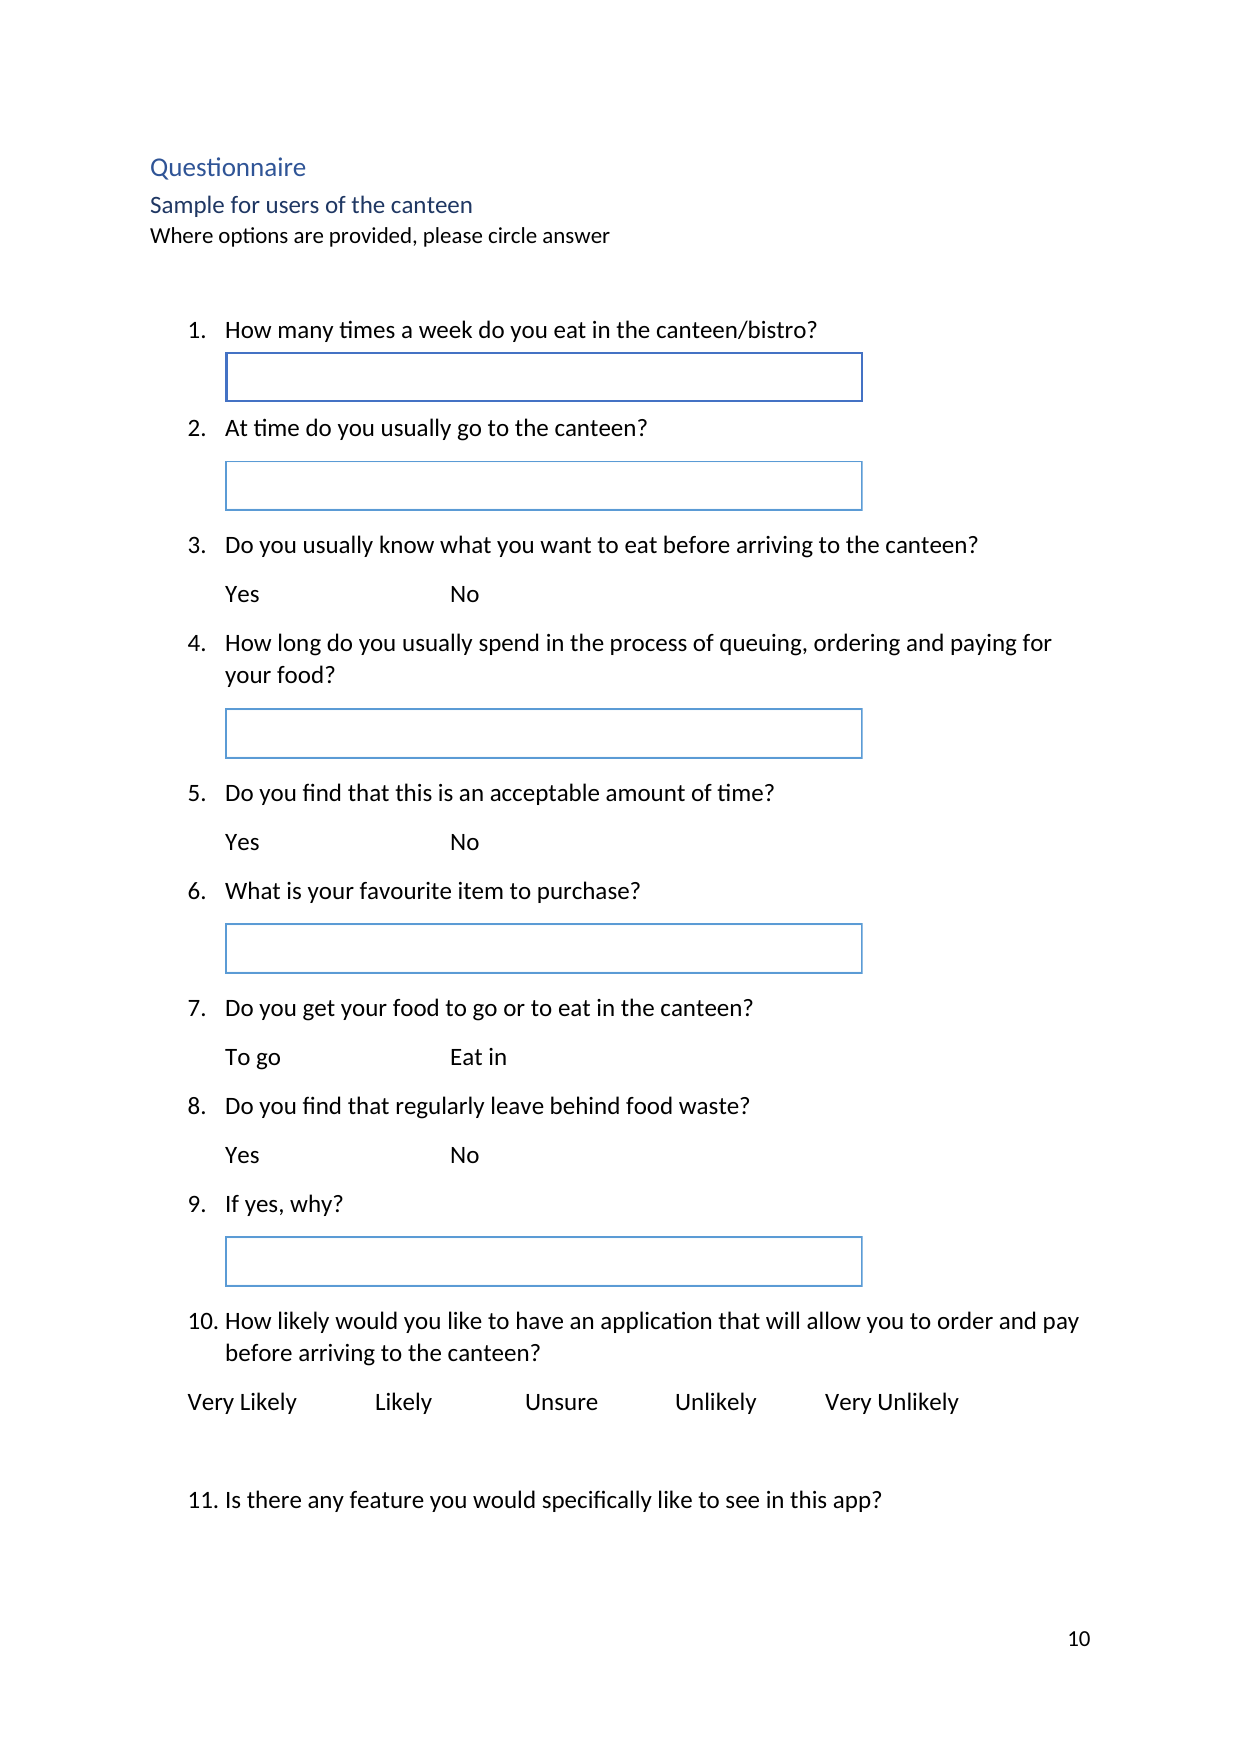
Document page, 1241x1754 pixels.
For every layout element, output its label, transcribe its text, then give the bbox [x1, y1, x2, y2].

text Where options are provided, please circle answer [150, 221, 1090, 249]
list How long do you usually spend in the process of queuing, ordering and paying for your food? [187, 627, 1090, 690]
list Is there any feature you would specifically like to see in this app? [187, 1484, 1090, 1515]
list Do you find that this is an acceptable amount of time? [187, 777, 1090, 807]
text To go Eat in [225, 1041, 1090, 1072]
list Do you find that regularly leave behind food waste? [187, 1090, 1090, 1121]
text Very Likely Likely Unsure Unlikely Very Unlikely [187, 1386, 1090, 1417]
list If yes, why? [187, 1188, 1090, 1218]
text Yes No [225, 826, 1090, 856]
picture [225, 461, 863, 511]
picture [225, 1236, 863, 1287]
list Do you get your food to go or to eat in the canteen? [187, 992, 1090, 1023]
text Yes No [225, 1139, 1090, 1169]
list At time do you usually go to the canteen? [187, 412, 1090, 443]
text Yes No [225, 578, 1090, 609]
list What is your favourite item to purchase? [187, 875, 1090, 905]
subtitle Sample for users of the canteen [150, 189, 1090, 220]
subtitle Questionnaire [150, 150, 1090, 183]
picture [225, 923, 863, 974]
list Do you usually know what you want to eat before arriving to the canteen? [187, 529, 1090, 560]
list How likely would you like to have an application that will allow you to order and pay before arriving to the canteen? [187, 1305, 1090, 1368]
list How many times a week do you eat in the canteen/bistro? [187, 314, 1090, 345]
picture [225, 708, 863, 759]
